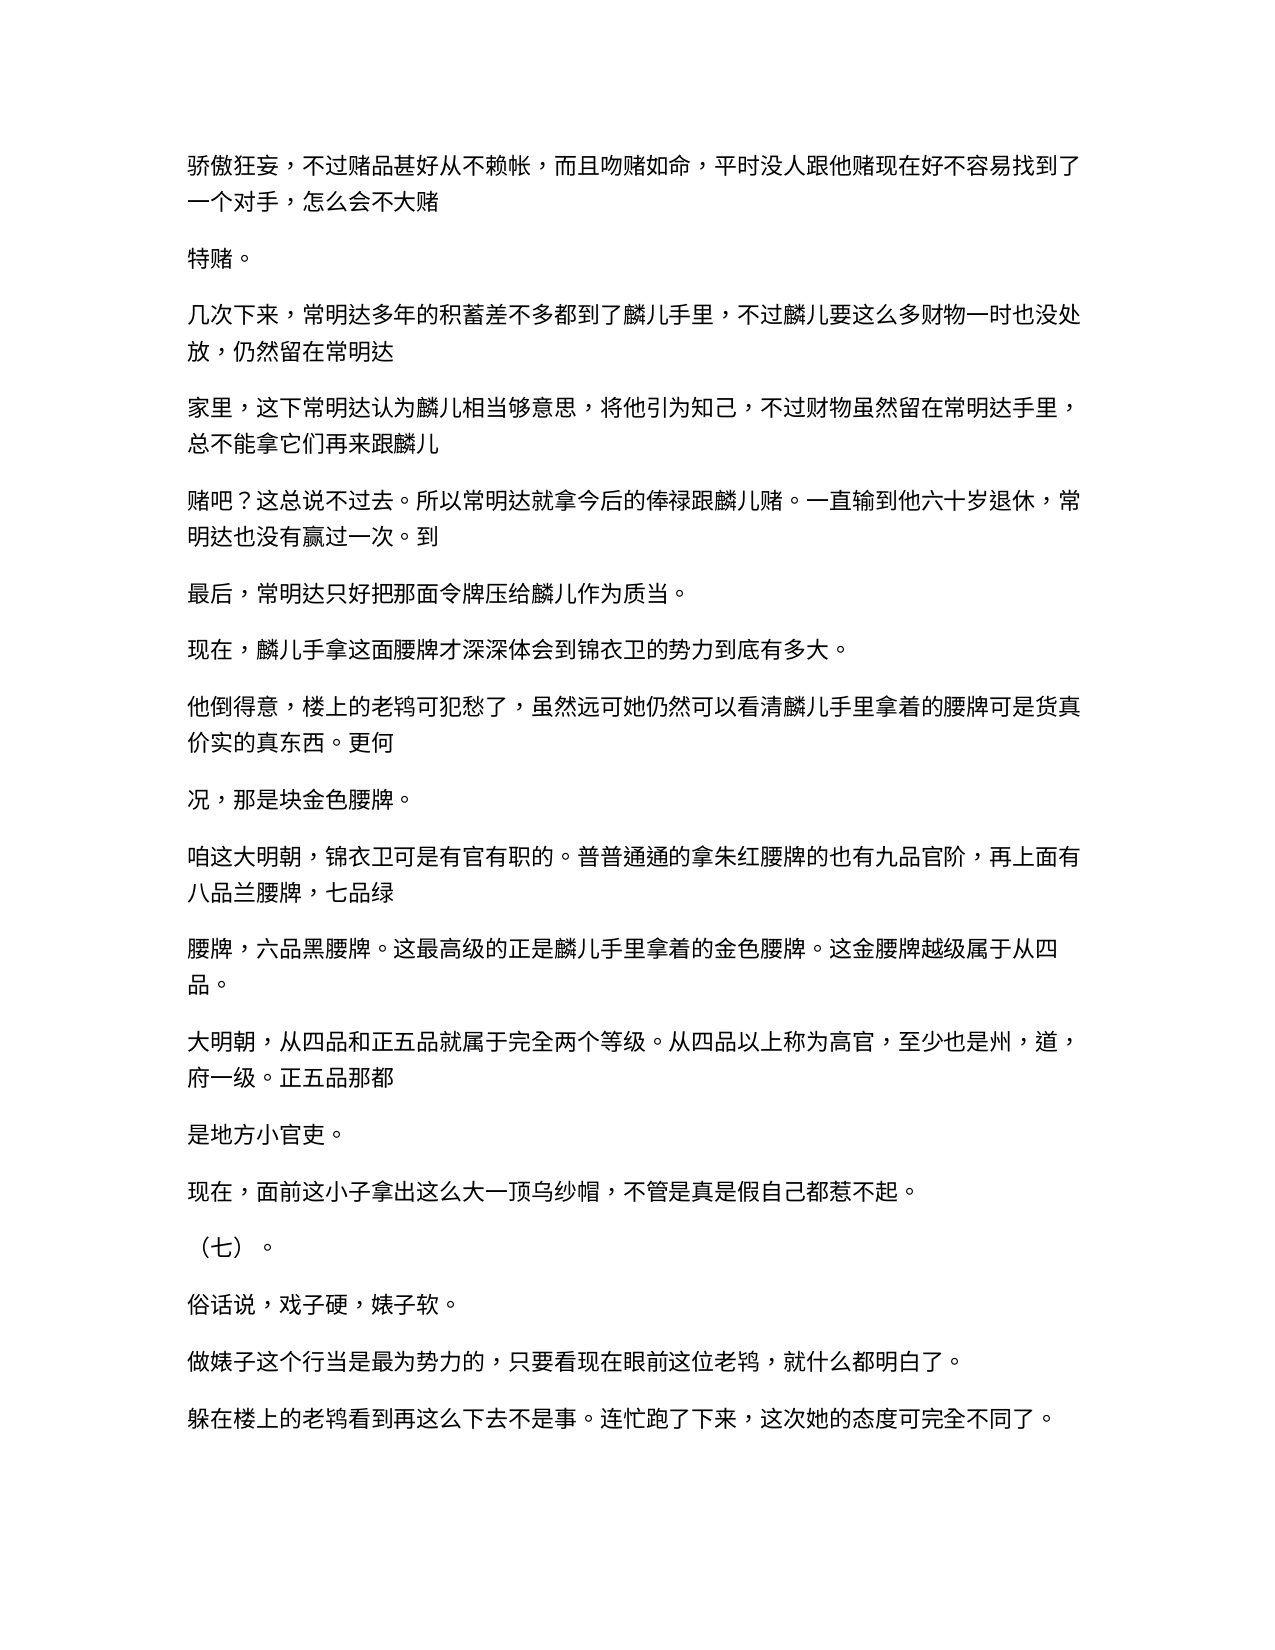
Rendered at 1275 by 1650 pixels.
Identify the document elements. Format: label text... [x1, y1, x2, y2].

text 俗话说，戏子硬，婊子软。 [187, 1289, 1087, 1320]
text 赌吧？这总说不过去。所以常明达就拿今后的俸禄跟麟儿赌。一直输到他六十岁退休，常明达也没有赢过一次。到 [187, 485, 1087, 552]
text 几次下来，常明达多年的积蓄差不多都到了麟儿手里，不过麟儿要这么多财物一时也没处放，仍然留在常明达 [187, 299, 1087, 367]
text 现在，麟儿手拿这面腰牌才深深体会到锦衣卫的势力到底有多大。 [187, 634, 1087, 666]
text 他倒得意，楼上的老鸨可犯愁了，虽然远可她仍然可以看清麟儿手里拿着的腰牌可是货真价实的真东西。更何 [187, 691, 1087, 758]
text 特赌。 [187, 243, 1087, 274]
text 骄傲狂妄，不过赌品甚好从不赖帐，而且吻赌如命，平时没人跟他赌现在好不容易找到了一个对手，怎么会不大赌 [187, 150, 1087, 217]
text 腰牌，六品黑腰牌。这最高级的正是麟儿手里拿着的金色腰牌。这金腰牌越级属于从四品。 [187, 933, 1087, 1001]
text 躲在楼上的老鸨看到再这么下去不是事。连忙跑了下来，这次她的态度可完全不同了。 [187, 1403, 1087, 1434]
text 现在，面前这小子拿出这么大一顶乌纱帽，不管是真是假自己都惹不起。 [187, 1176, 1087, 1207]
text 咱这大明朝，锦衣卫可是有官有职的。普普通通的拿朱红腰牌的也有九品官阶，再上面有八品兰腰牌，七品绿 [187, 841, 1087, 908]
text （七）。 [187, 1232, 1087, 1263]
text 是地方小官吏。 [187, 1119, 1087, 1150]
text 家里，这下常明达认为麟儿相当够意思，将他引为知己，不过财物虽然留在常明达手里，总不能拿它们再来跟麟儿 [187, 392, 1087, 459]
text 况，那是块金色腰牌。 [187, 784, 1087, 815]
text 做婊子这个行当是最为势力的，只要看现在眼前这位老鸨，就什么都明白了。 [187, 1346, 1087, 1377]
text 大明朝，从四品和正五品就属于完全两个等级。从四品以上称为高官，至少也是州，道，府一级。正五品那都 [187, 1026, 1087, 1093]
text 最后，常明达只好把那面令牌压给麟儿作为质当。 [187, 578, 1087, 609]
